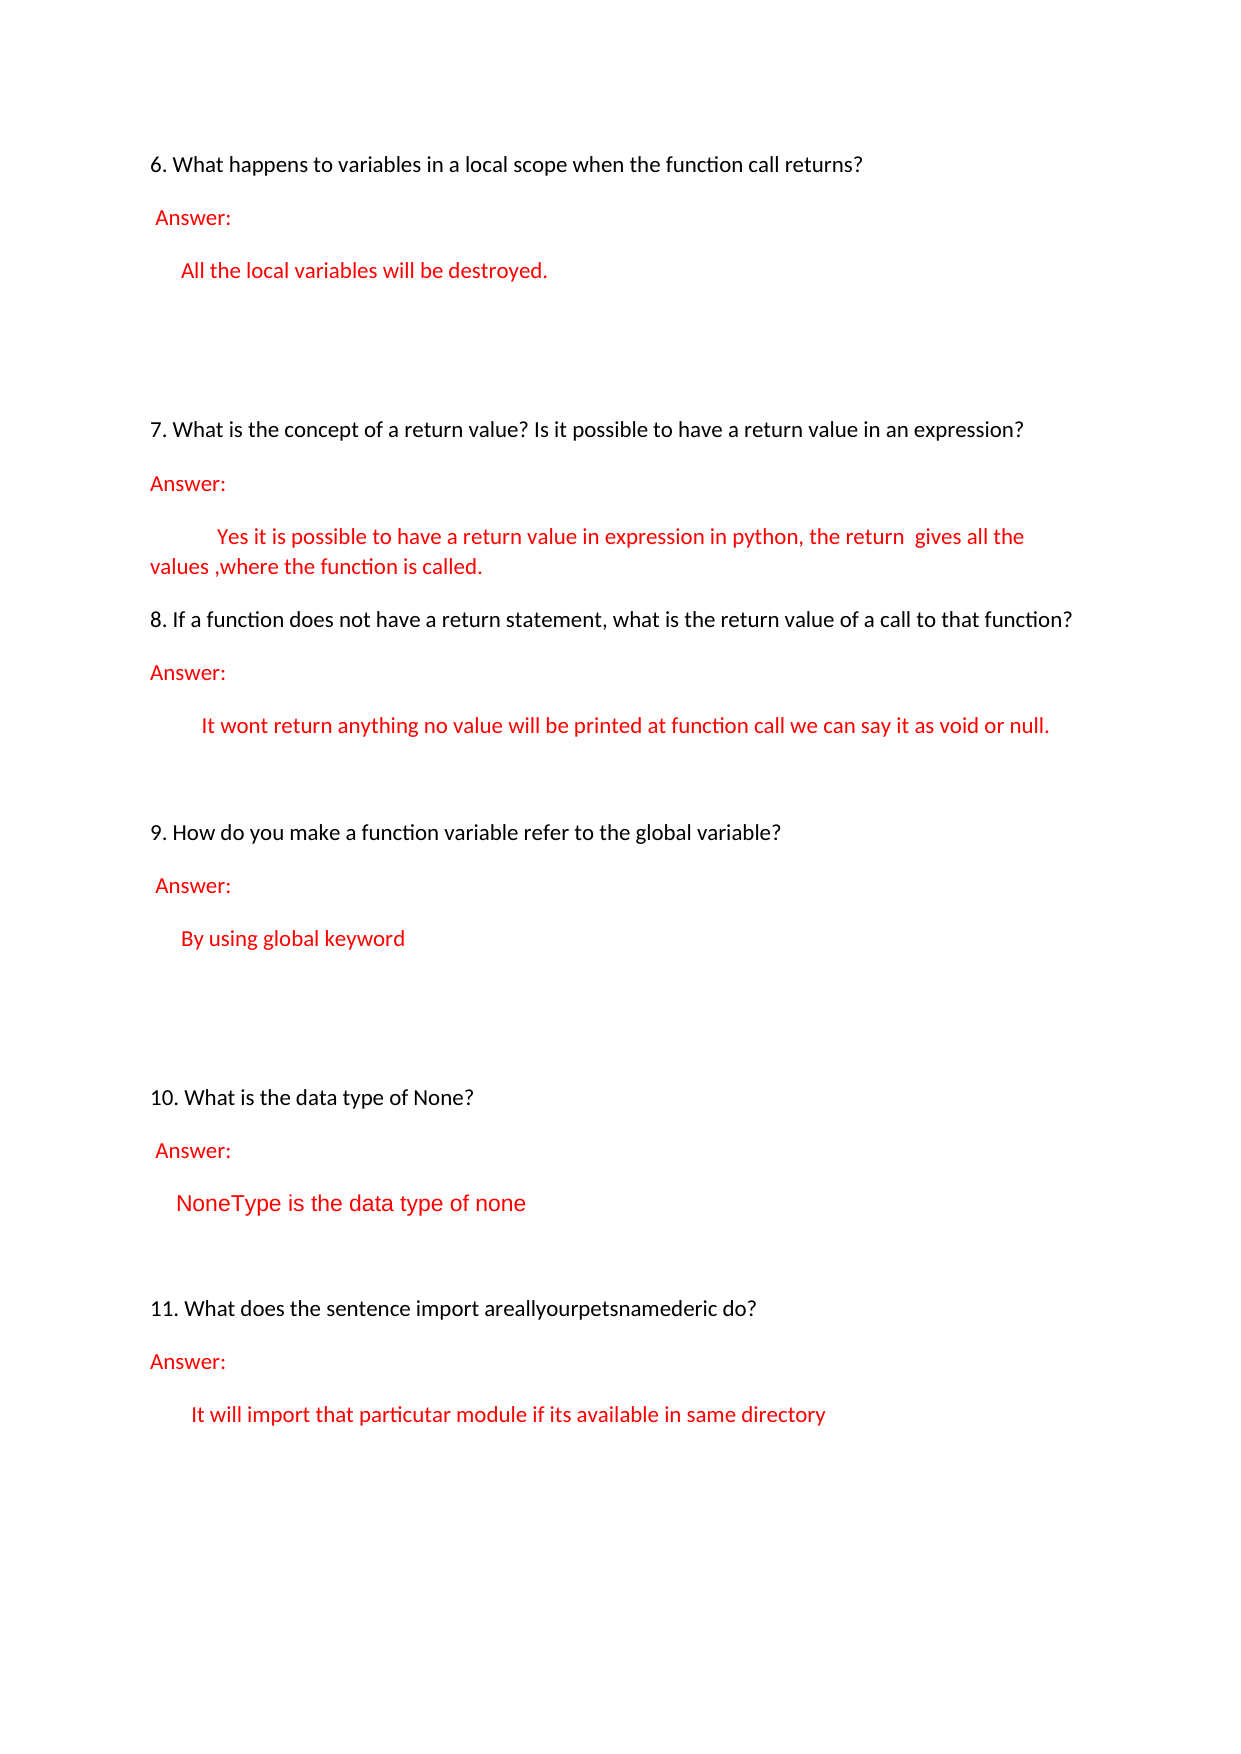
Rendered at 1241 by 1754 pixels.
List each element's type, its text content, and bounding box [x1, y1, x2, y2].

text Answer: [150, 469, 1090, 497]
text It will import that particutar module if its available in same directory [150, 1400, 1090, 1428]
text 11. What does the sentence import areallyourpetsnamederic do? [150, 1294, 1090, 1322]
text Answer: [150, 871, 1090, 899]
text 8. If a function does not have a return statement, what is the return value of a call to that function? [150, 605, 1090, 633]
text 7. What is the concept of a return value? Is it possible to have a return value in an expression? [150, 416, 1090, 444]
text 10. What is the data type of None? [150, 1083, 1090, 1111]
text Answer: [150, 1347, 1090, 1375]
text All the local variables will be destroyed. [150, 256, 1090, 284]
text 9. How do you make a function variable refer to the global variable? [150, 818, 1090, 846]
text Answer: [150, 1136, 1090, 1164]
text Answer: [150, 203, 1090, 231]
text NoneType is the data type of none [150, 1189, 1090, 1216]
text Answer: [150, 658, 1090, 686]
text It wont return anything no value will be printed at function call we can say it as void or null. [150, 711, 1090, 739]
text By using global keyword [150, 924, 1090, 952]
text 6. What happens to variables in a local scope when the function call returns? [150, 150, 1090, 178]
text Yes it is possible to have a return value in expression in python, the return gives all the values ,where the function is called. [150, 522, 1090, 580]
